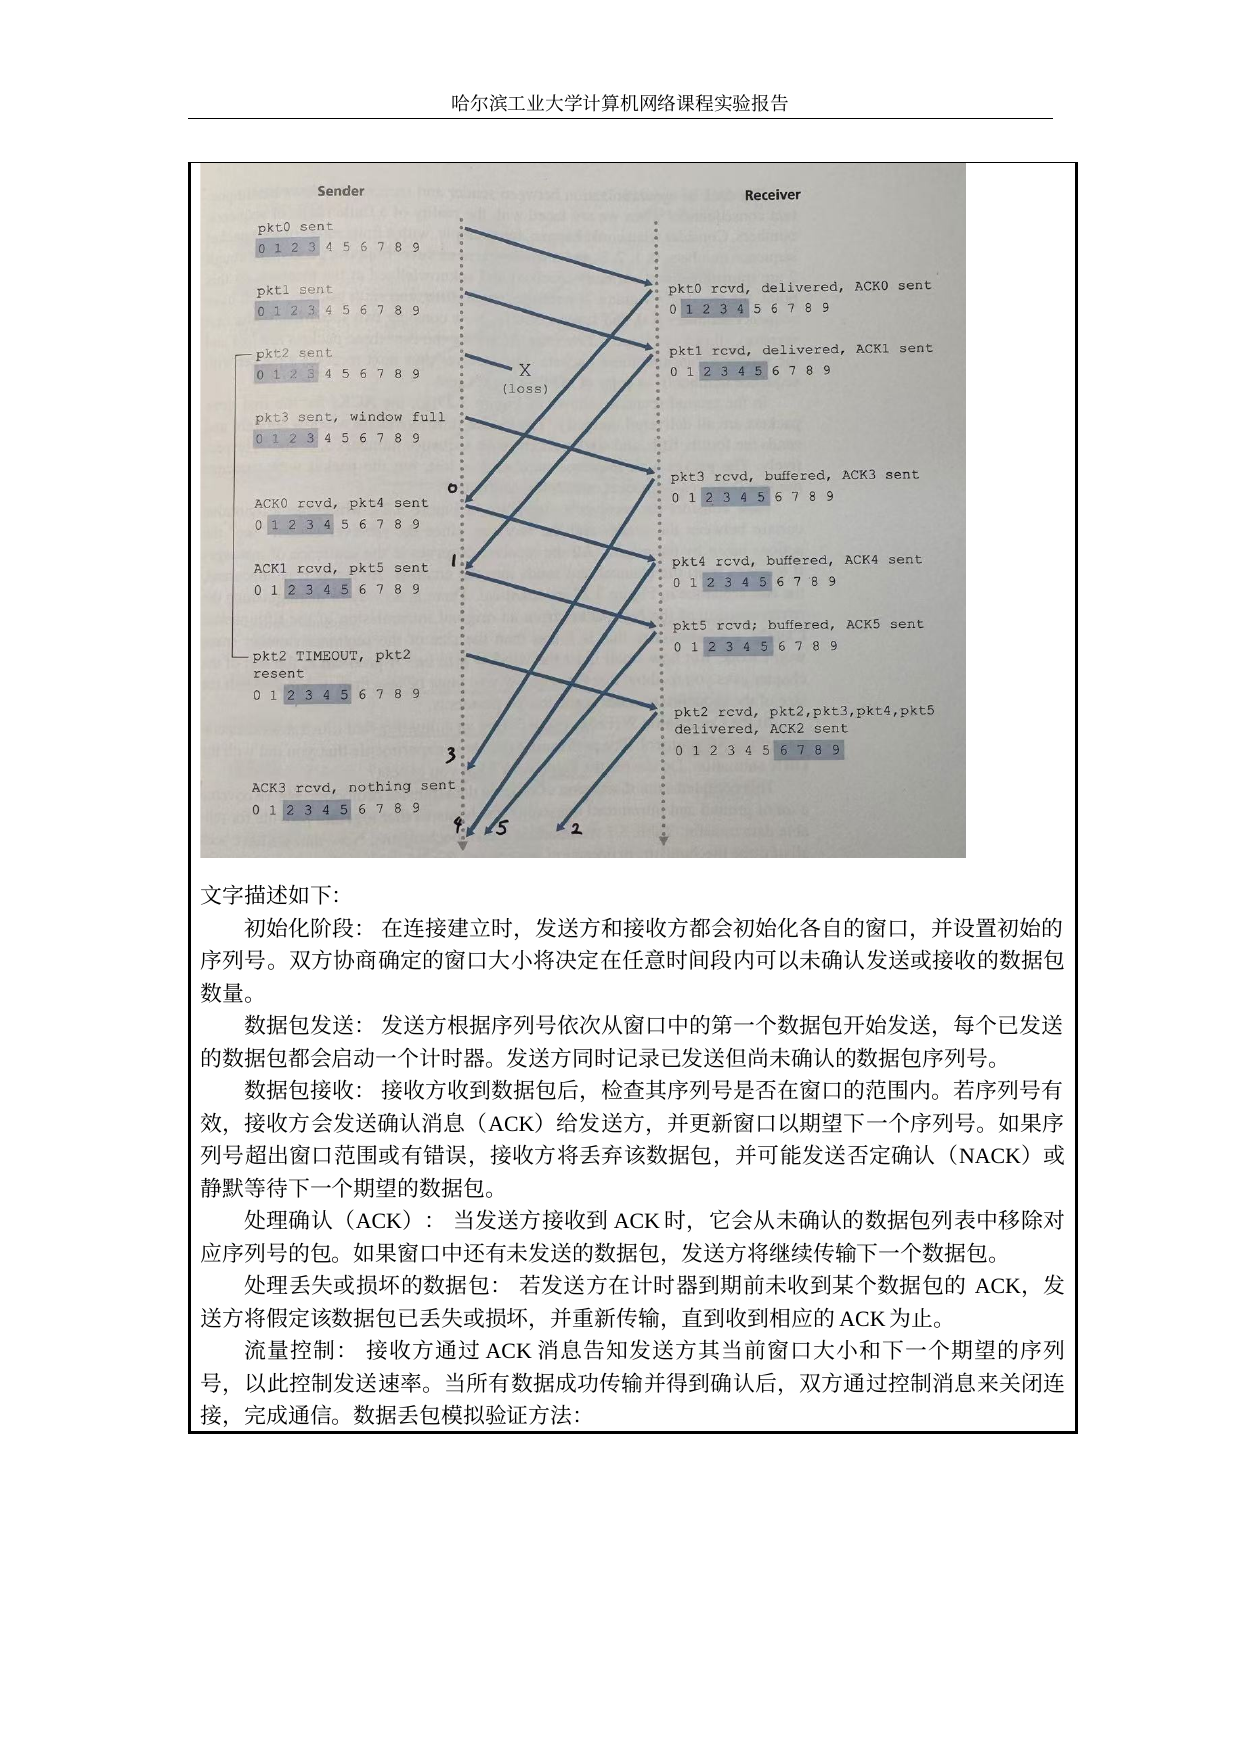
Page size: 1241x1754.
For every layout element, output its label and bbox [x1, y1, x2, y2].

table_cell [191, 163, 1075, 1431]
picture [200, 163, 966, 858]
